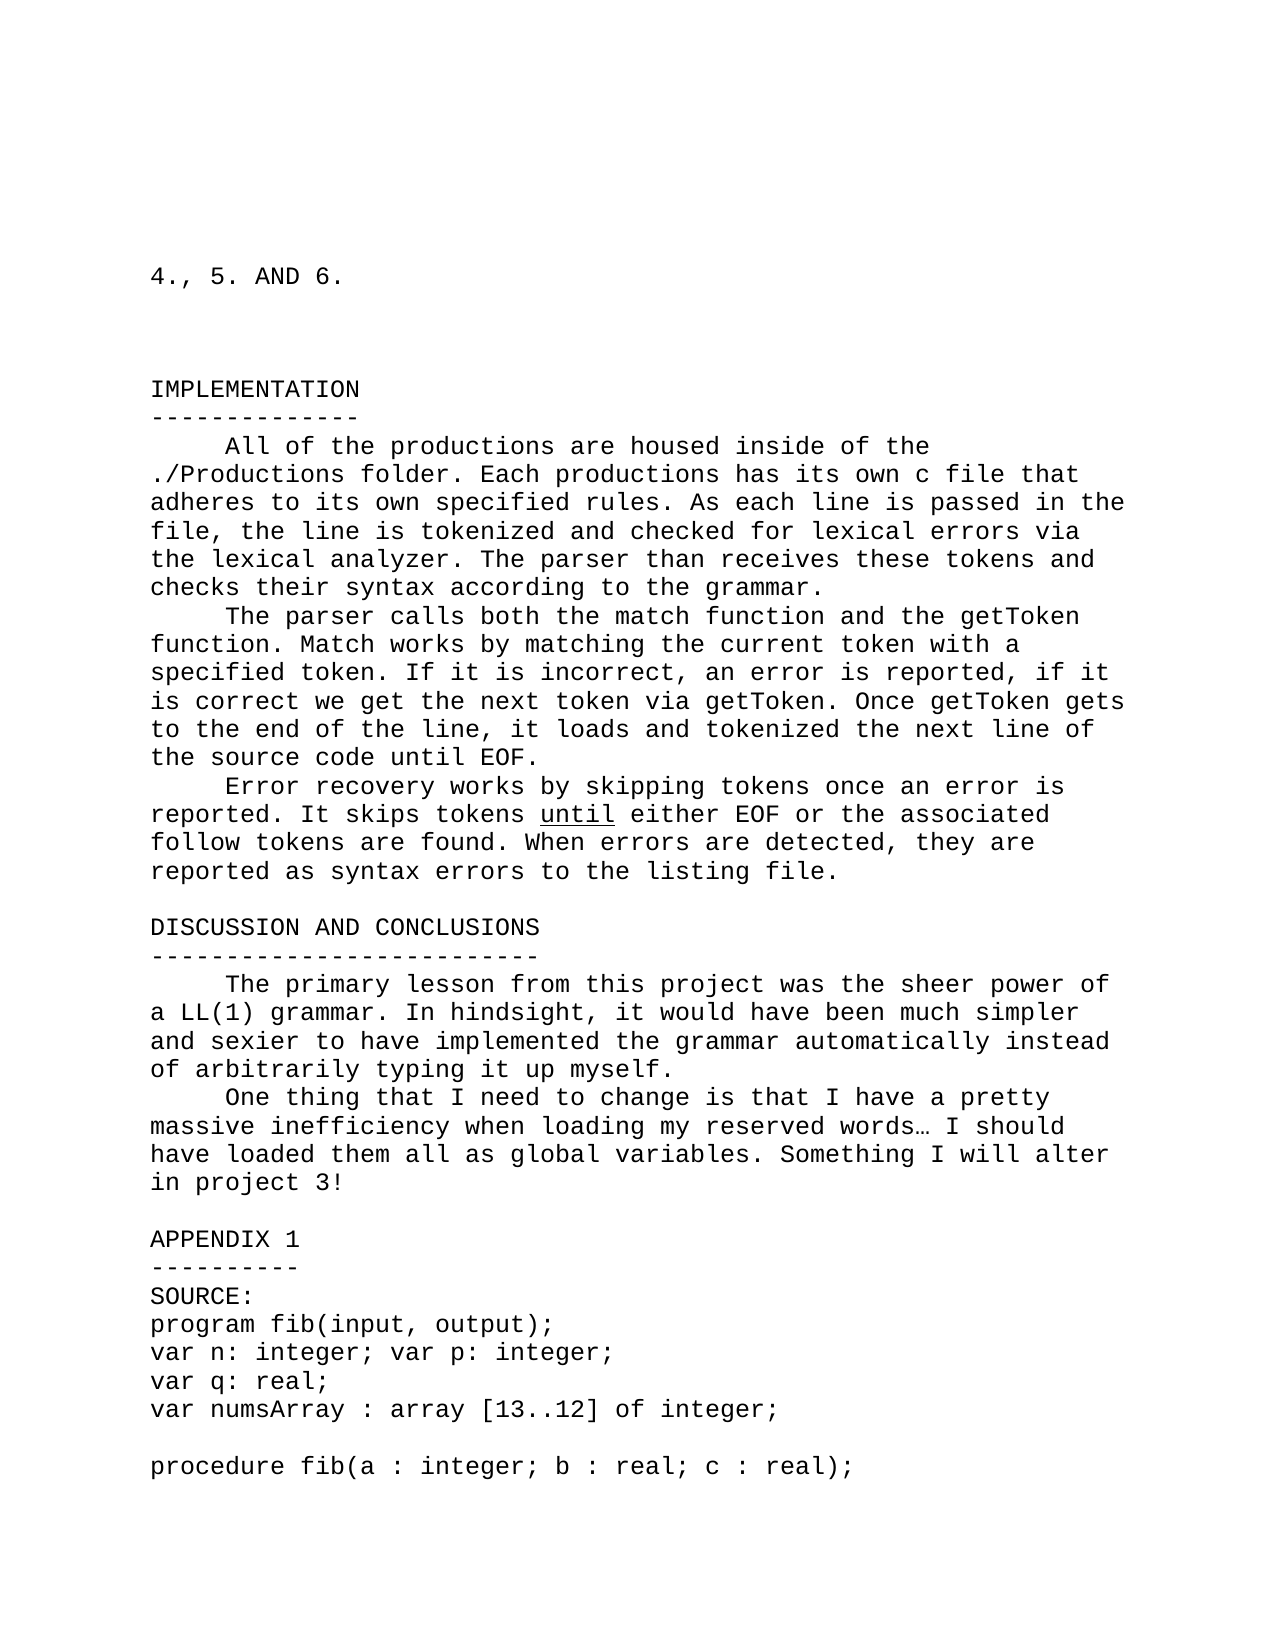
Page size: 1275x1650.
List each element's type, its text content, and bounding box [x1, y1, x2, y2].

text One thing that I need to change is that I have a pretty massive inefficiency when loading my reserved words… I should have loaded them all as global variables. Something I will alter in project 3! [150, 1085, 1125, 1198]
text program fib(input, output); [150, 1312, 1125, 1340]
text DISCUSSION AND CONCLUSIONS [150, 915, 1125, 943]
text APPENDIX 1 [150, 1227, 1125, 1255]
text All of the productions are housed inside of the ./Productions folder. Each productions has its own c file that adheres to its own specified rules. As each line is passed in the file, the line is tokenized and checked for lexical errors via the lexical analyzer. The parser than receives these tokens and checks their syntax according to the grammar. [150, 433, 1125, 603]
text procedure fib(a : integer; b : real; c : real); [150, 1453, 1125, 1482]
text IMPLEMENTATION [150, 377, 1125, 405]
text -------------- [150, 405, 1125, 433]
text -------------------------- [150, 943, 1125, 972]
text var numsArray : array [13..12] of integer; [150, 1397, 1125, 1425]
text The parser calls both the match function and the getToken function. Match works by matching the current token with a specified token. If it is incorrect, an error is reported, if it is correct we get the next token via getToken. Once getToken gets to the end of the line, it loads and tokenized the next line of the source code until EOF. [150, 603, 1125, 773]
text 4., 5. AND 6. [150, 263, 1125, 292]
text var n: integer; var p: integer; [150, 1340, 1125, 1368]
text SOURCE: [150, 1283, 1125, 1312]
text ---------- [150, 1255, 1125, 1283]
text var q: real; [150, 1368, 1125, 1397]
text The primary lesson from this project was the sheer power of a LL(1) grammar. In hindsight, it would have been much simpler and sexier to have implemented the grammar automatically instead of arbitrarily typing it up myself. [150, 972, 1125, 1085]
text Error recovery works by skipping tokens once an error is reported. It skips tokens until either EOF or the associated follow tokens are found. When errors are detected, they are reported as syntax errors to the listing file. [150, 773, 1125, 887]
